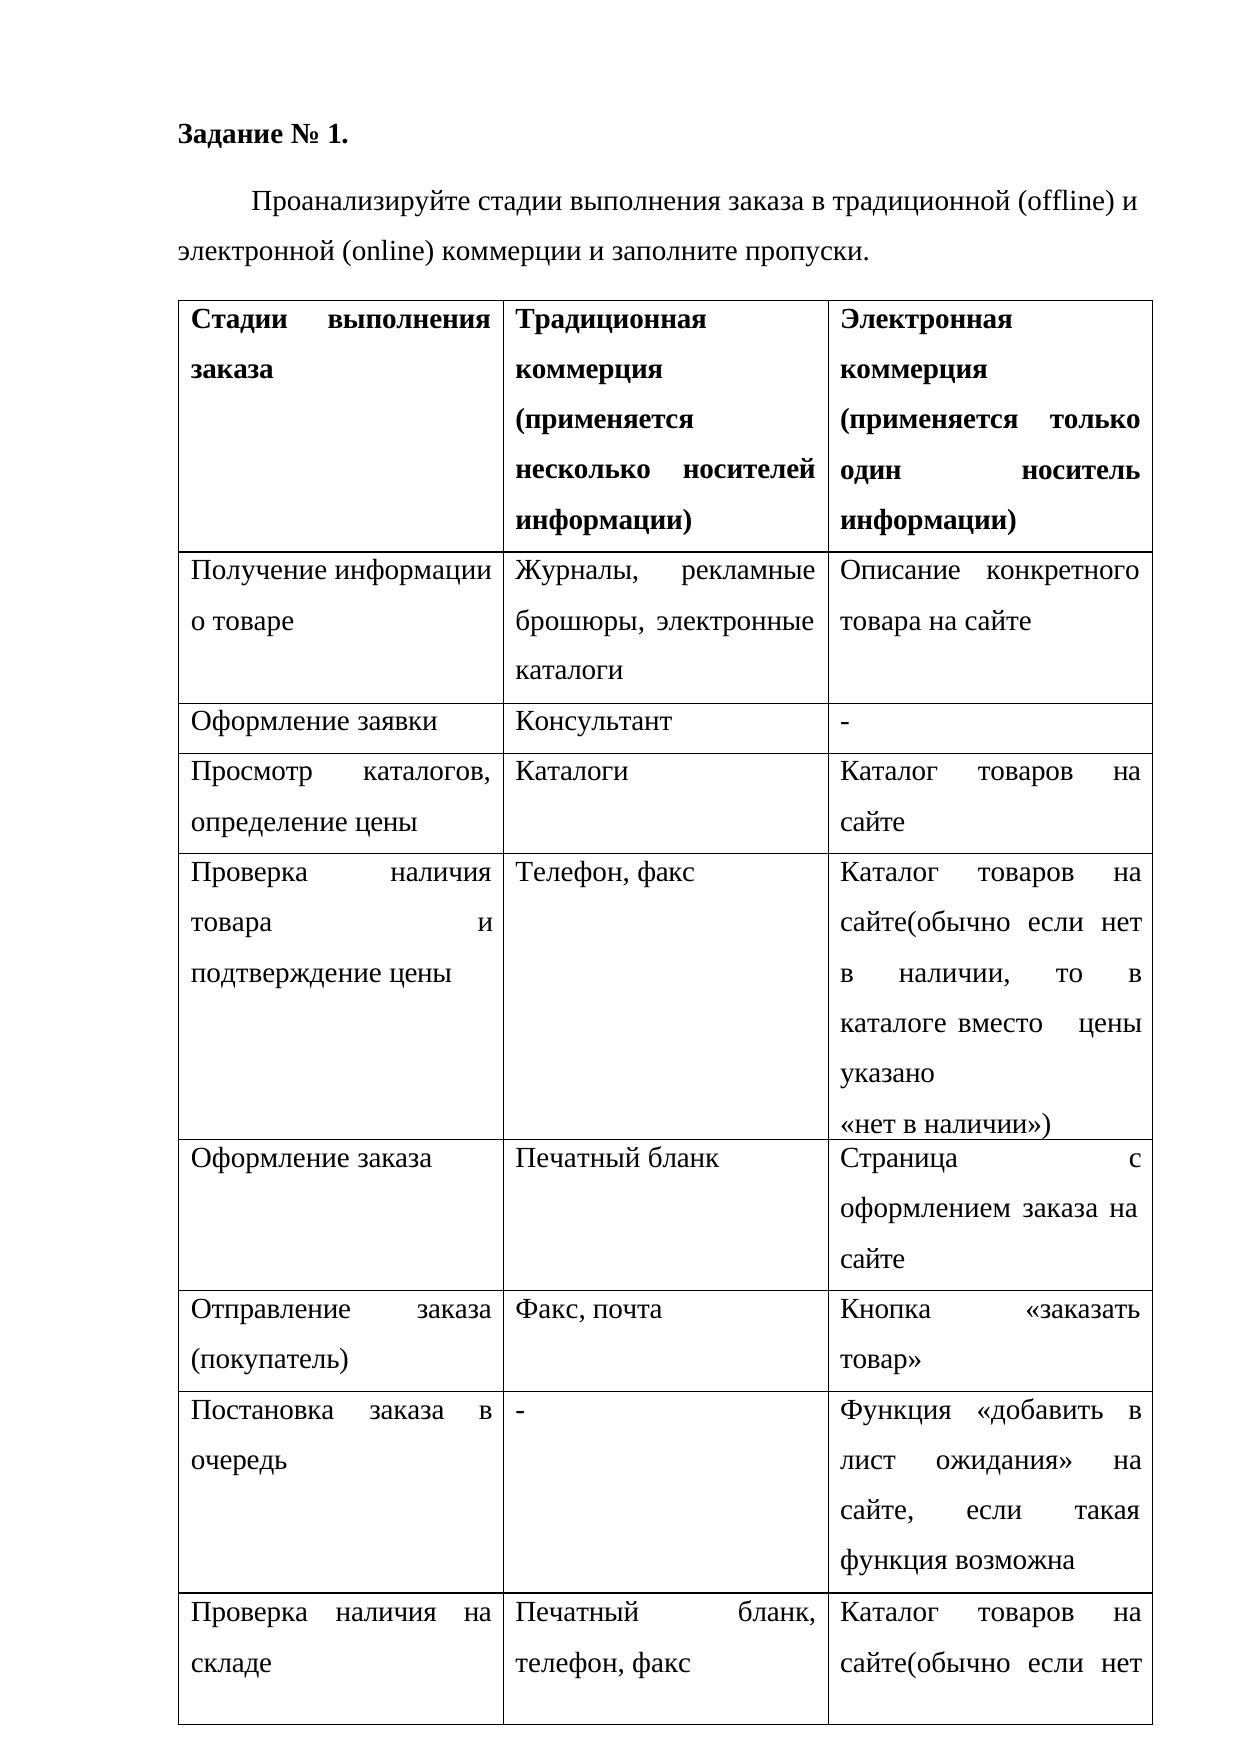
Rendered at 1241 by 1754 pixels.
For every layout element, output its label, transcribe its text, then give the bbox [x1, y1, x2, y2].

table_cell Печатный бланк [504, 1140, 828, 1290]
table_cell Факс, почта [504, 1291, 828, 1391]
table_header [179, 1594, 503, 1724]
text Проанализируйте стадии выполнения заказа в традиционной (offline) и электронной (online) коммерции и заполните пропуски. [177, 183, 1205, 267]
table_cell Страница с оформлением заказа на сайте [829, 1140, 1152, 1290]
subtitle Задание № 1. [177, 116, 1205, 149]
table_cell Получение информации о товаре [179, 553, 503, 702]
table_cell Оформление заказа [179, 1140, 503, 1290]
table_cell Оформление заявки [179, 704, 503, 752]
table_cell - [504, 1392, 828, 1592]
table_cell Телефон, факс [504, 854, 828, 1139]
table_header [829, 1594, 1152, 1724]
table_cell Отправление заказа (покупатель) [179, 1291, 503, 1391]
table_cell Функция «добавить в лист ожидания» на сайте, если такая функция возможна [829, 1392, 1152, 1592]
table_header Электронная коммерция (применяется только один носитель информации) [829, 301, 1152, 551]
table_cell Просмотр каталогов, определение цены [179, 754, 503, 853]
table_cell Каталог товаров на сайте [829, 754, 1152, 853]
table_cell Кнопка «заказать товар» [829, 1291, 1152, 1391]
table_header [504, 1594, 828, 1724]
table_cell Консультант [504, 704, 828, 752]
table_cell Журналы, рекламные брошюры, электронные каталоги [504, 553, 828, 702]
table_header Традиционная коммерция (применяется несколько носителей информации) [504, 301, 828, 551]
table_cell - [829, 704, 1152, 752]
table_cell Описание конкретного товара на сайте [829, 553, 1152, 702]
table_cell Проверка наличия товара и подтверждение цены [179, 854, 503, 1139]
table_cell Каталог товаров на сайте(обычно если нет в наличии, то в каталоге вместо цены указано «нет в наличии») [829, 854, 1152, 1139]
table_cell Постановка заказа в очередь [179, 1392, 503, 1592]
table_cell Каталоги [504, 754, 828, 853]
table_header Стадии выполнения заказа [179, 301, 503, 551]
